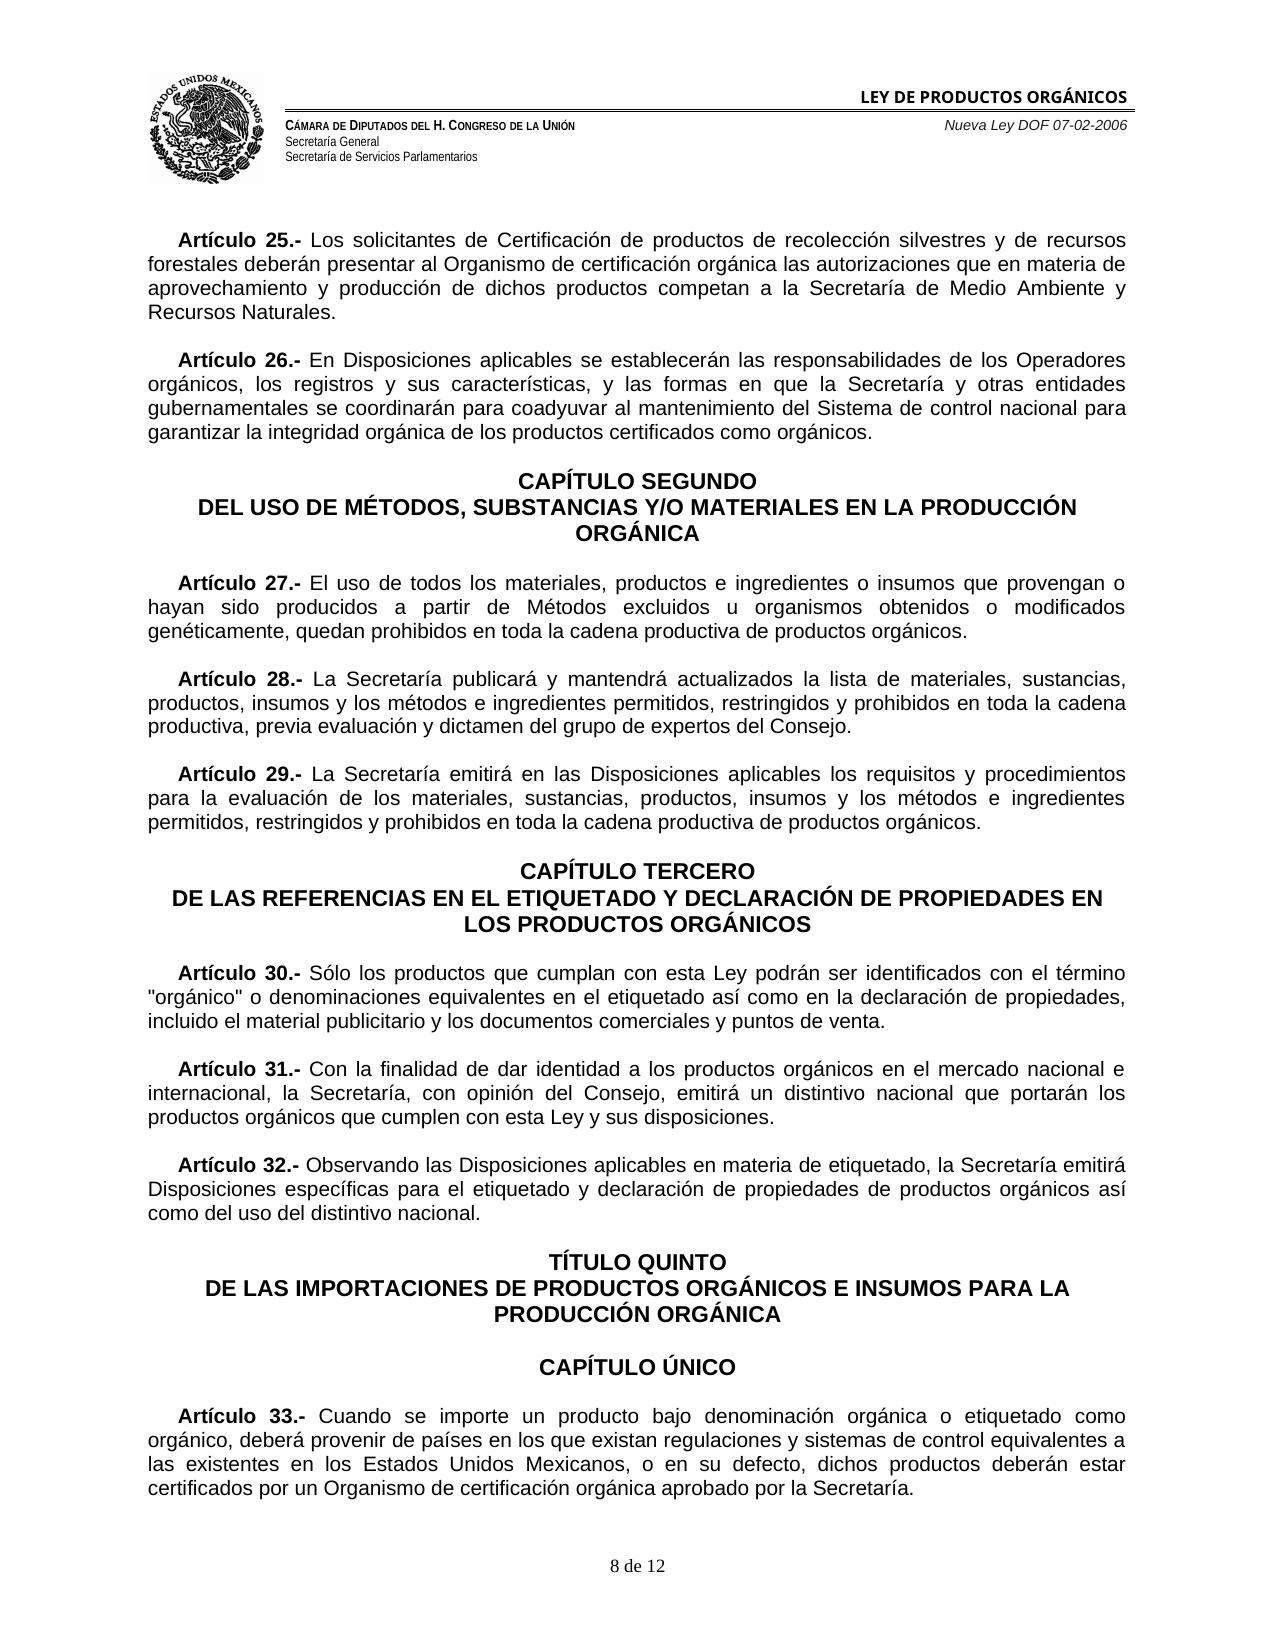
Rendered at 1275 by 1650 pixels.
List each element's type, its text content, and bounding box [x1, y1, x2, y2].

text CAPÍTULO TERCERO [148, 858, 1127, 884]
text TÍTULO QUINTO [148, 1249, 1127, 1275]
text DE LAS REFERENCIAS EN EL ETIQUETADO Y DECLARACIÓN DE PROPIEDADES EN LOS PRODUCTOS ORGÁNICOS [148, 884, 1127, 937]
text Artículo 31.- Con la finalidad de dar identidad a los productos orgánicos en el mercado nacional e internacional, la Secretaría, con opinión del Consejo, emitirá un distintivo nacional que portarán los productos orgánicos que cumplen con esta Ley y sus disposiciones. [148, 1057, 1127, 1129]
text Artículo 30.- Sólo los productos que cumplan con esta Ley podrán ser identificados con el término "orgánico" o denominaciones equivalentes en el etiquetado así como en la declaración de propiedades, incluido el material publicitario y los documentos comerciales y puntos de venta. [148, 961, 1127, 1033]
text DEL USO DE MÉTODOS, SUBSTANCIAS Y/O MATERIALES EN LA PRODUCCIÓN ORGÁNICA [148, 494, 1127, 547]
text Artículo 27.- El uso de todos los materiales, productos e ingredientes o insumos que provengan o hayan sido producidos a partir de Métodos excluidos u organismos obtenidos o modificados genéticamente, quedan prohibidos en toda la cadena productiva de productos orgánicos. [148, 571, 1127, 642]
text Artículo 29.- La Secretaría emitirá en las Disposiciones aplicables los requisitos y procedimientos para la evaluación de los materiales, sustancias, productos, insumos y los métodos e ingredientes permitidos, restringidos y prohibidos en toda la cadena productiva de productos orgánicos. [148, 762, 1127, 834]
text Artículo 26.- En Disposiciones aplicables se establecerán las responsabilidades de los Operadores orgánicos, los registros y sus características, y las formas en que la Secretaría y otras entidades gubernamentales se coordinarán para coadyuvar al mantenimiento del Sistema de control nacional para garantizar la integridad orgánica de los productos certificados como orgánicos. [148, 348, 1127, 444]
text Artículo 25.- Los solicitantes de Certificación de productos de recolección silvestres y de recursos forestales deberán presentar al Organismo de certificación orgánica las autorizaciones que en materia de aprovechamiento y producción de dichos productos competan a la Secretaría de Medio Ambiente y Recursos Naturales. [148, 228, 1127, 324]
text Artículo 32.- Observando las Disposiciones aplicables en materia de etiquetado, la Secretaría emitirá Disposiciones específicas para el etiquetado y declaración de propiedades de productos orgánicos así como del uso del distintivo nacional. [148, 1153, 1127, 1225]
text Artículo 33.- Cuando se importe un producto bajo denominación orgánica o etiquetado como orgánico, deberá provenir de países en los que existan regulaciones y sistemas de control equivalentes a las existentes en los Estados Unidos Mexicanos, o en su defecto, dichos productos deberán estar certificados por un Organismo de certificación orgánica aprobado por la Secretaría. [148, 1404, 1127, 1500]
text Artículo 28.- La Secretaría publicará y mantendrá actualizados la lista de materiales, sustancias, productos, insumos y los métodos e ingredientes permitidos, restringidos y prohibidos en toda la cadena productiva, previa evaluación y dictamen del grupo de expertos del Consejo. [148, 666, 1127, 738]
text DE LAS IMPORTACIONES DE PRODUCTOS ORGÁNICOS E INSUMOS PARA LA PRODUCCIÓN ORGÁNICA [148, 1275, 1127, 1328]
text CAPÍTULO SEGUNDO [148, 468, 1127, 494]
text CAPÍTULO ÚNICO [148, 1354, 1127, 1380]
